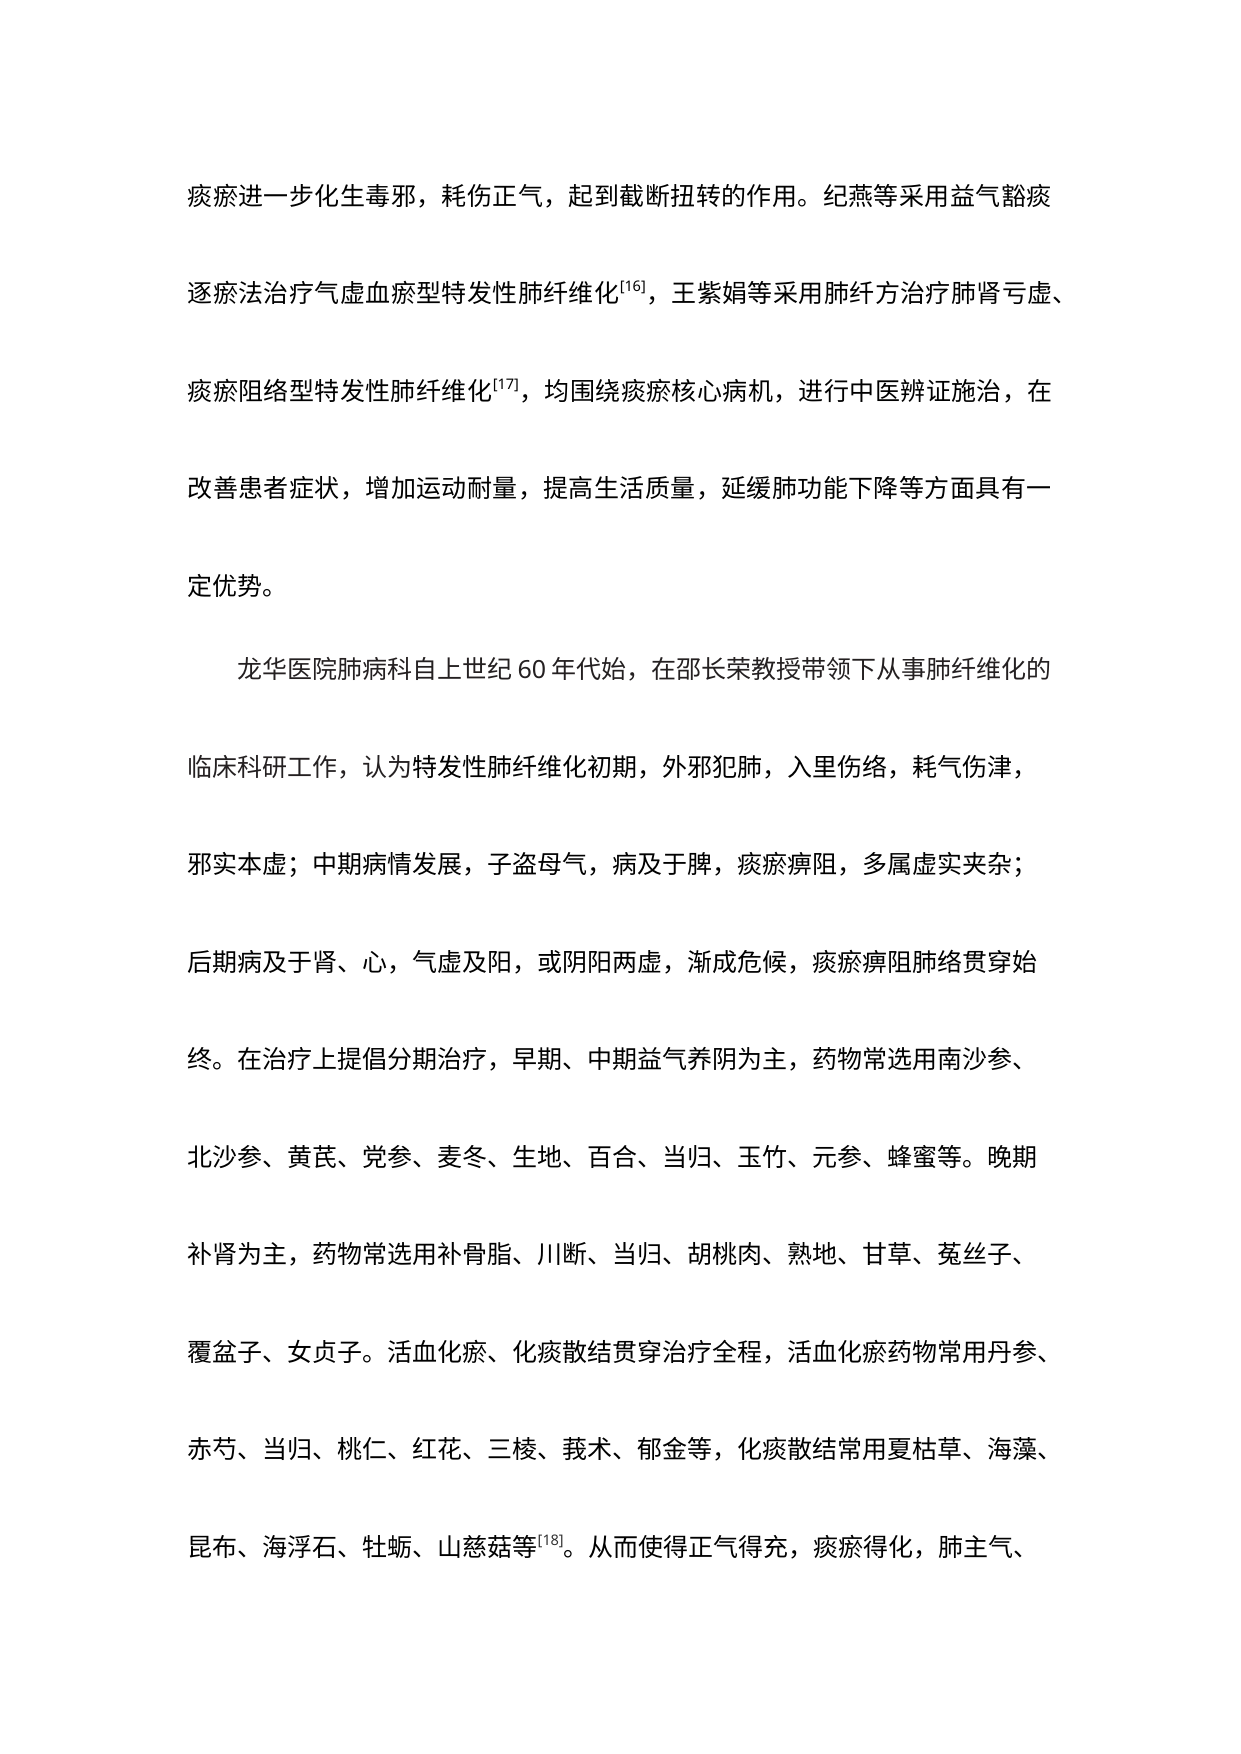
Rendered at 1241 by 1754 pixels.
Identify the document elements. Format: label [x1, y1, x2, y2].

text [187, 162, 1053, 617]
text [187, 635, 1053, 1578]
